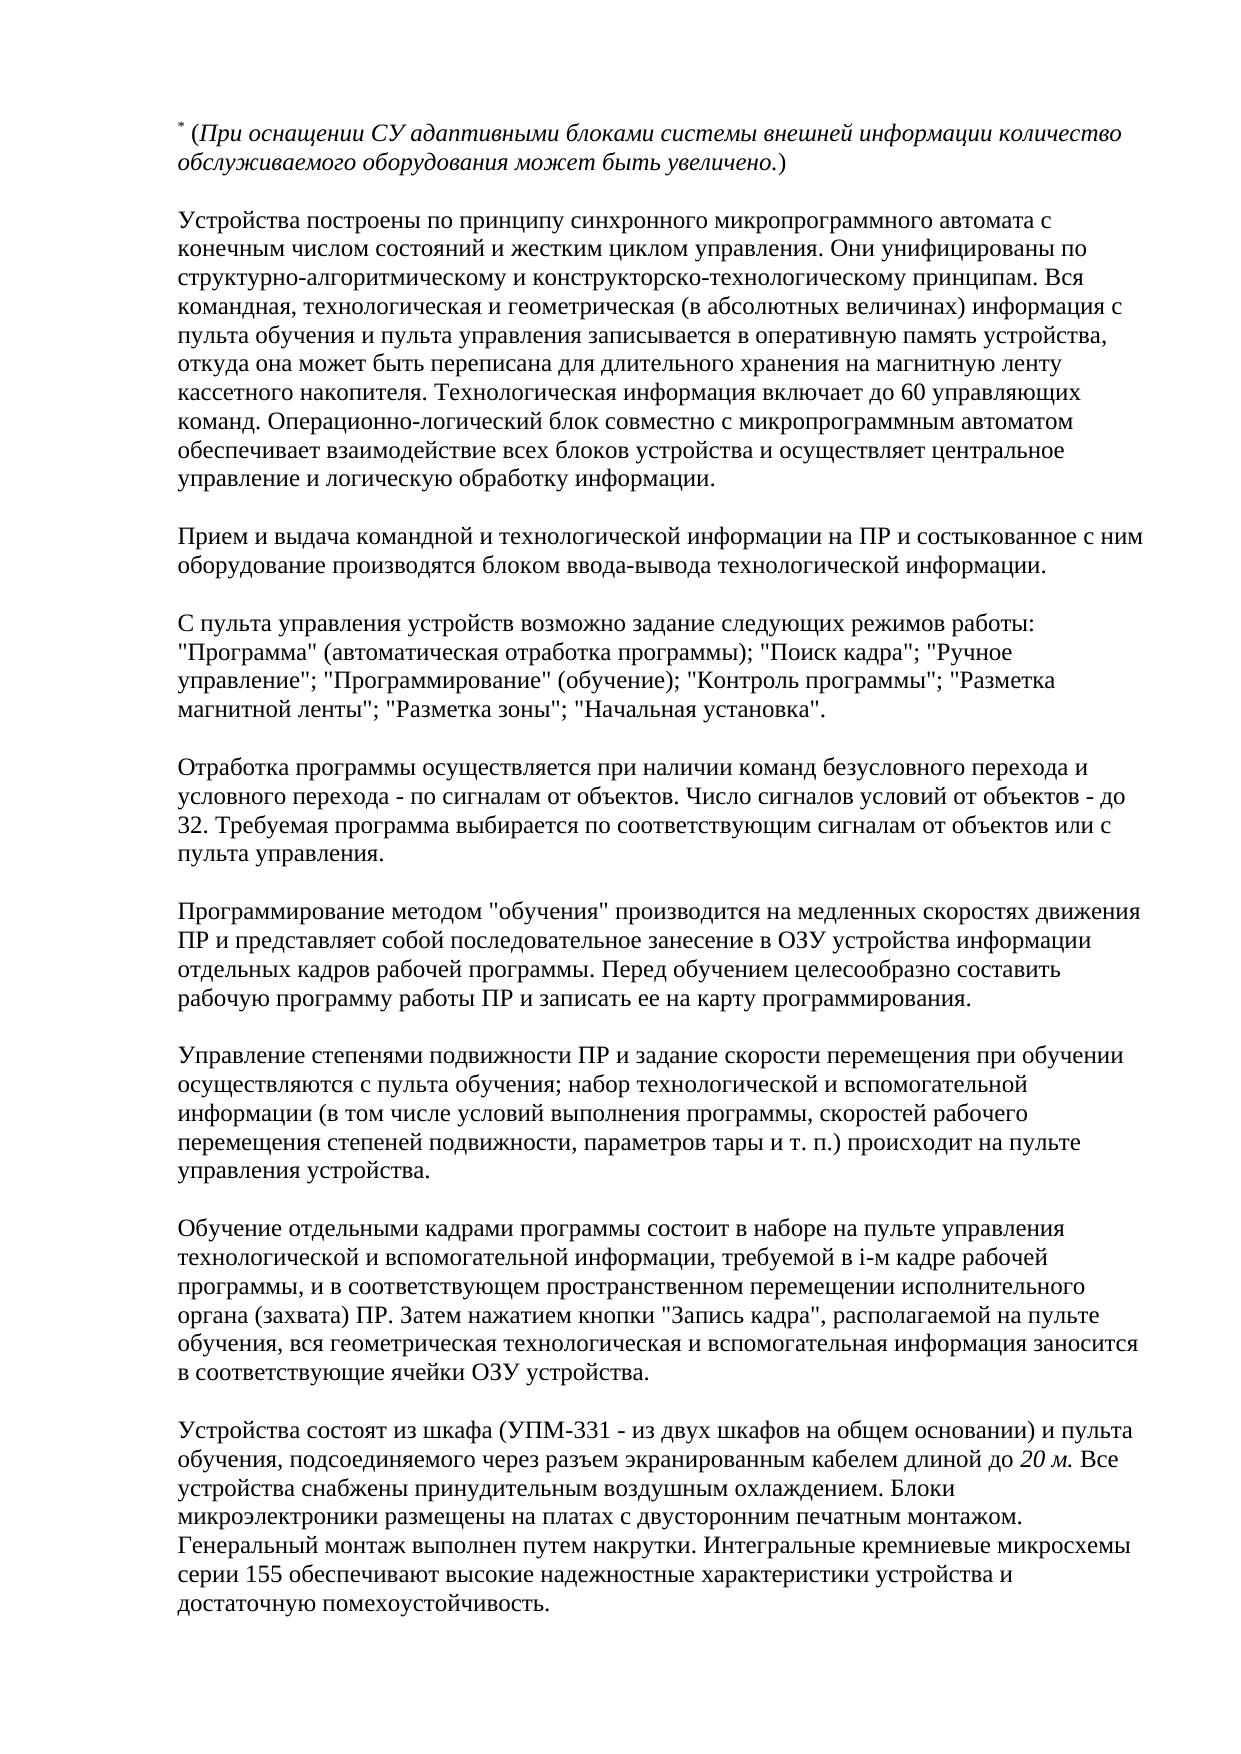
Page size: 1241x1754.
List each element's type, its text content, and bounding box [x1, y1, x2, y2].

text Устройства построены по принципу синхронного микропрограммного автомата с конечным числом состояний и жестким циклом управления. Они унифицированы по структурно-алгоритмическому и конструкторско-технологическому принципам. Вся командная, технологическая и геометрическая (в абсолютных величинах) информация с пульта обучения и пульта управления записывается в оперативную память устройства, откуда она может быть переписана для длительного хранения на магнитную ленту кассетного накопителя. Технологическая информация включает до 60 управляющих команд. Операционно-логический блок совместно с микропрограммным автоматом обеспечивает взаимодействие всех блоков устройства и осуществляет центральное управление и логическую обработку информации. [177, 205, 1152, 492]
text Программирование методом "обучения" производится на медленных скоростях движения ПР и представляет собой последовательное занесение в ОЗУ устройства информации отдельных кадров рабочей программы. Перед обучением целесообразно составить рабочую программу работы ПР и записать ее на карту программирования. [177, 896, 1152, 1011]
text Управление степенями подвижности ПР и задание скорости перемещения при обучении осуществляются с пульта обучения; набор технологической и вспомогательной информации (в том числе условий выполнения программы, скоростей рабочего перемещения степеней подвижности, параметров тары и т. п.) происходит на пульте управления устройства. [177, 1041, 1152, 1184]
text С пульта управления устройств возможно задание следующих режимов работы: "Программа" (автоматическая отработка программы); "Поиск кадра"; "Ручное управление"; "Программирование" (обучение); "Контроль программы"; "Разметка магнитной ленты"; "Разметка зоны"; "Начальная установка". [177, 608, 1152, 723]
text Обучение отдельными кадрами программы состоит в наборе на пульте управления технологической и вспомогательной информации, требуемой в i-м кадре рабочей программы, и в соответствующем пространственном перемещении исполнительного органа (захвата) ПР. Затем нажатием кнопки "Запись кадра", располагаемой на пульте обучения, вся геометрическая технологическая и вспомогательная информация заносится в соответствующие ячейки ОЗУ устройства. [177, 1213, 1152, 1386]
text Устройства состоят из шкафа (УПМ-331 - из двух шкафов на общем основании) и пульта обучения, подсоединяемого через разъем экранированным кабелем длиной до 20 м. Все устройства снабжены принудительным воздушным охлаждением. Блоки микроэлектроники размещены на платах с двусторонним печатным монтажом. Генеральный монтаж выполнен путем накрутки. Интегральные кремниевые микросхемы серии 155 обеспечивают высокие надежностные характеристики устройства и достаточную помехоустойчивость. [177, 1415, 1152, 1616]
text * (При оснащении СУ адаптивными блоками системы внешней информации количество обслуживаемого оборудования может быть увеличено.) [177, 118, 1152, 176]
text Прием и выдача командной и технологической информации на ПР и состыкованное с ним оборудование производятся блоком ввода-вывода технологической информации. [177, 521, 1152, 579]
text Отработка программы осуществляется при наличии команд безусловного перехода и условного перехода - по сигналам от объектов. Число сигналов условий от объектов - до 32. Требуемая программа выбирается по соответствующим сигналам от объектов или с пульта управления. [177, 752, 1152, 867]
